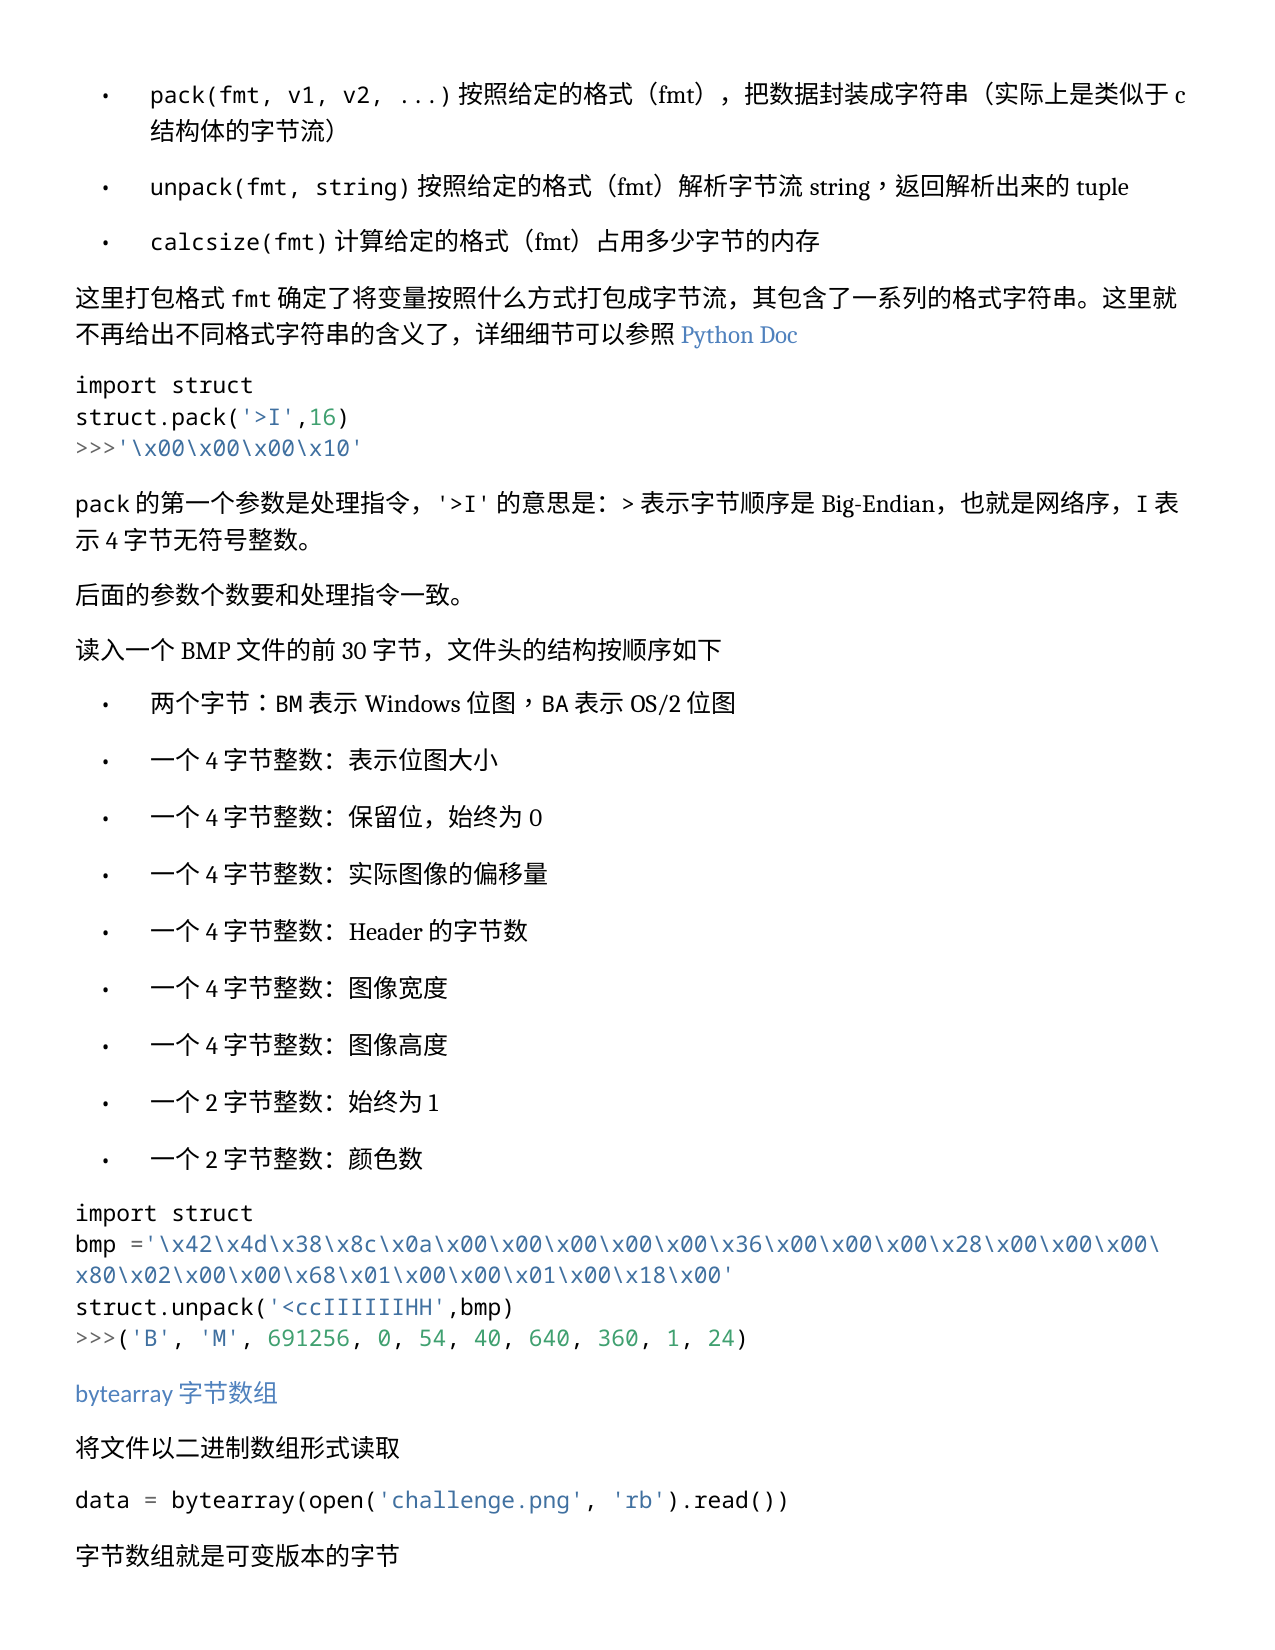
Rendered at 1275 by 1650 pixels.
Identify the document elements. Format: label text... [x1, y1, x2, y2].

list 一个 4 字节整数：表示位图大小 [100, 740, 1200, 776]
list 一个 4 字节整数：实际图像的偏移量 [100, 854, 1200, 891]
subtitle bytearray 字节数组 [75, 1374, 1200, 1410]
list calcsize(fmt) 计算给定的格式（fmt）占用多少字节的内存 [100, 223, 1200, 257]
list 一个 4 字节整数：Header 的字节数 [100, 911, 1200, 948]
text 这里打包格式 fmt 确定了将变量按照什么方式打包成字节流，其包含了一系列的格式字符串。这里就不再给出不同格式字符串的含义了，详细细节可以参照 Python Doc [75, 278, 1200, 351]
list pack(fmt, v1, v2, ...) 按照给定的格式（fmt），把数据封装成字符串（实际上是类似于 c 结构体的字节流） [100, 75, 1200, 147]
list unpack(fmt, string) 按照给定的格式（fmt）解析字节流 string，返回解析出来的 tuple [100, 168, 1200, 202]
text 将文件以二进制数组形式读取 [75, 1429, 1200, 1465]
list 一个 4 字节整数：图像宽度 [100, 968, 1200, 1005]
text 后面的参数个数要和处理指令一致。 [75, 575, 1200, 611]
text pack 的第一个参数是处理指令，'>I' 的意思是：> 表示字节顺序是 Big-Endian，也就是网络序，I 表示 4 字节无符号整数。 [75, 484, 1200, 556]
text import struct struct.pack('>I',16) >>>'\x00\x00\x00\x10' [75, 369, 1200, 463]
list 一个 4 字节整数：图像高度 [100, 1026, 1200, 1062]
list 一个 2 字节整数：颜色数 [100, 1140, 1200, 1176]
text 字节数组就是可变版本的字节 [75, 1536, 1200, 1572]
text data = bytearray(open('challenge.png', 'rb').read()) [75, 1484, 1200, 1515]
list 一个 4 字节整数：保留位，始终为 0 [100, 797, 1200, 833]
text 读入一个 BMP 文件的前 30 字节，文件头的结构按顺序如下 [75, 630, 1200, 666]
list 两个字节：BM 表示 Windows 位图，BA 表示 OS/2 位图 [100, 685, 1200, 719]
text import struct bmp ='\x42\x4d\x38\x8c\x0a\x00\x00\x00\x00\x00\x36\x00\x00\x00\x28\x00\x00\x00\x80\x02\x00\x00\x68\x01\x00\x00\x01\x00\x18\x00' struct.unpack('<ccIIIIIIHH',bmp) >>>('B', 'M', 691256, 0, 54, 40, 640, 360, 1, 24) [75, 1197, 1200, 1353]
list 一个 2 字节整数：始终为 1 [100, 1083, 1200, 1119]
